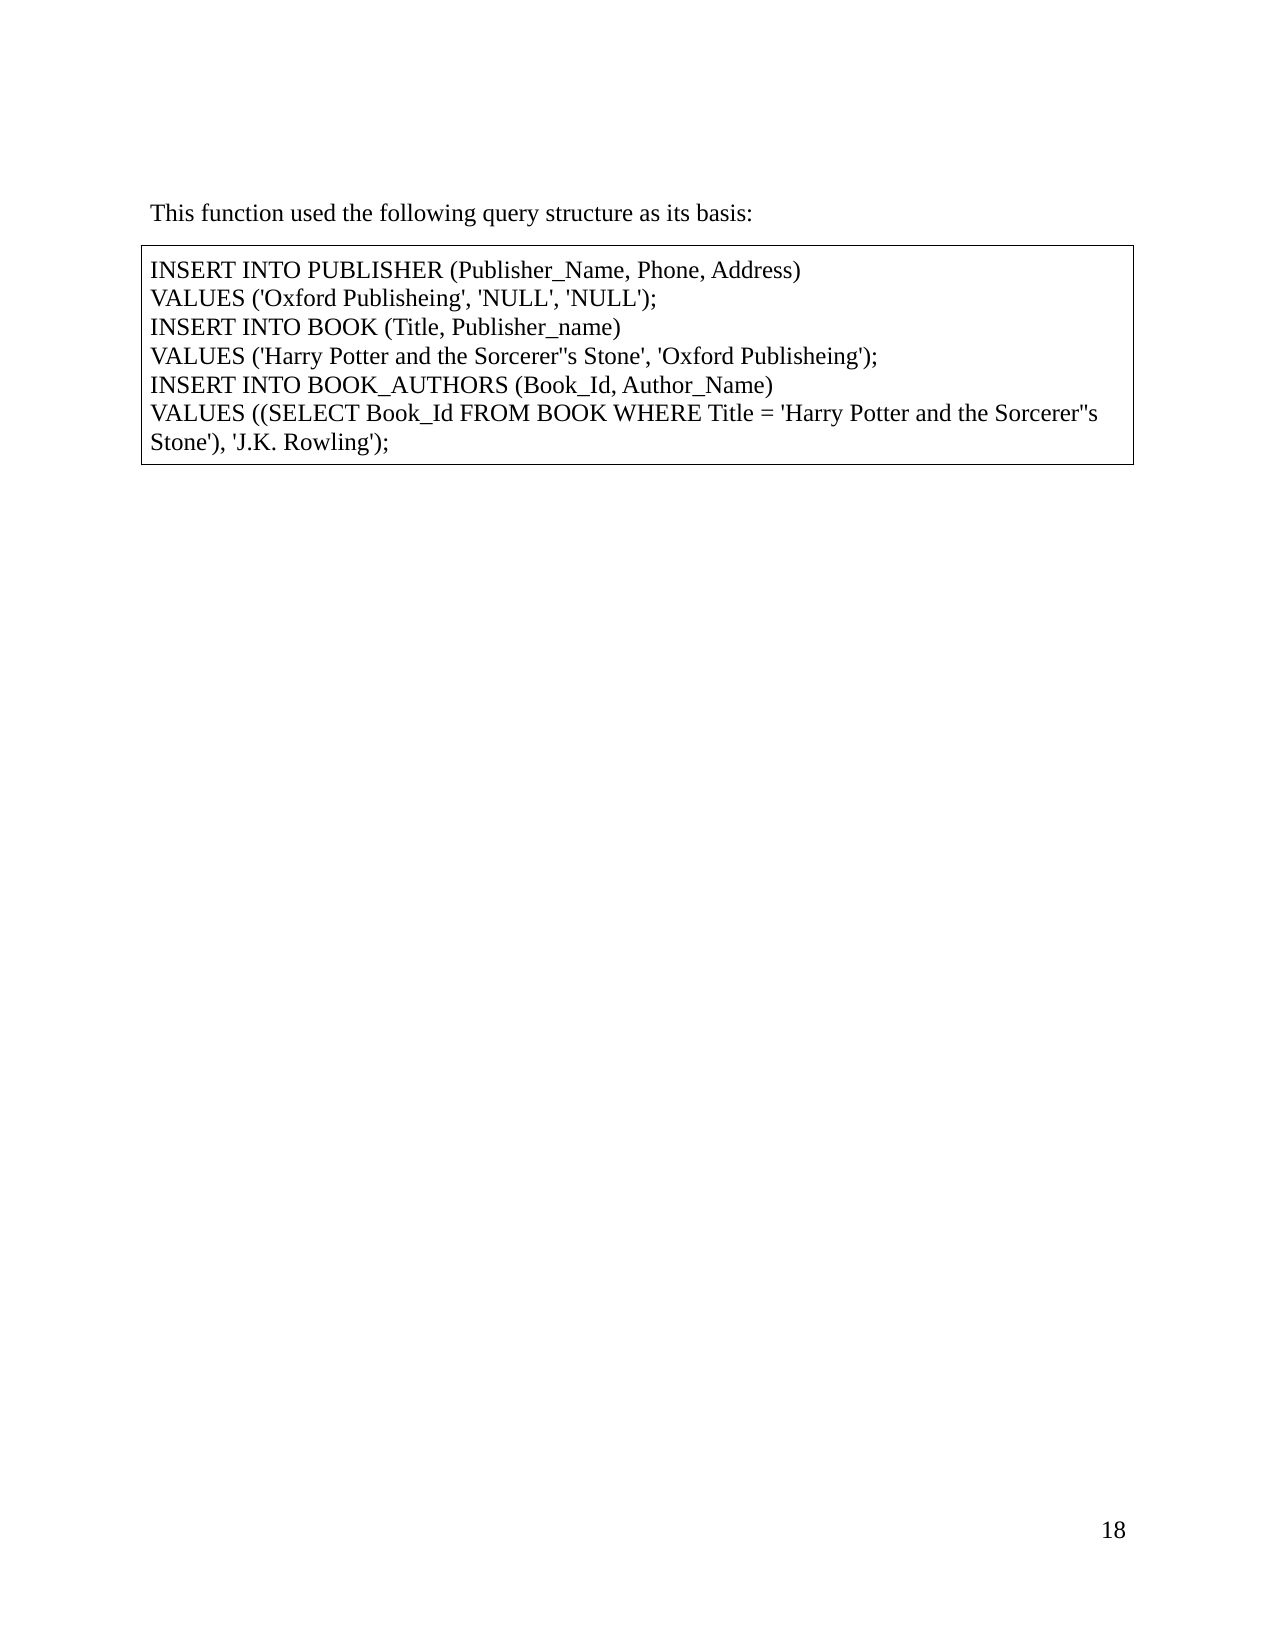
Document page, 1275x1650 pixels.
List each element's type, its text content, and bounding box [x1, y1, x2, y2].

text VALUES ((SELECT Book_Id FROM BOOK WHERE Title = 'Harry Potter and the Sorcerer''s Stone'), 'J.K. Rowling'); [142, 389, 1133, 464]
text This function used the following query structure as its basis: [150, 198, 1125, 226]
text VALUES ('Oxford Publisheing', 'NULL', 'NULL'); [150, 283, 1125, 312]
text INSERT INTO BOOK (Title, Publisher_name) [150, 312, 1125, 341]
text INSERT INTO BOOK_AUTHORS (Book_Id, Author_Name) [150, 370, 1125, 389]
text INSERT INTO PUBLISHER (Publisher_Name, Phone, Address) [142, 246, 1133, 283]
text VALUES ('Harry Potter and the Sorcerer''s Stone', 'Oxford Publisheing'); [150, 341, 1125, 370]
